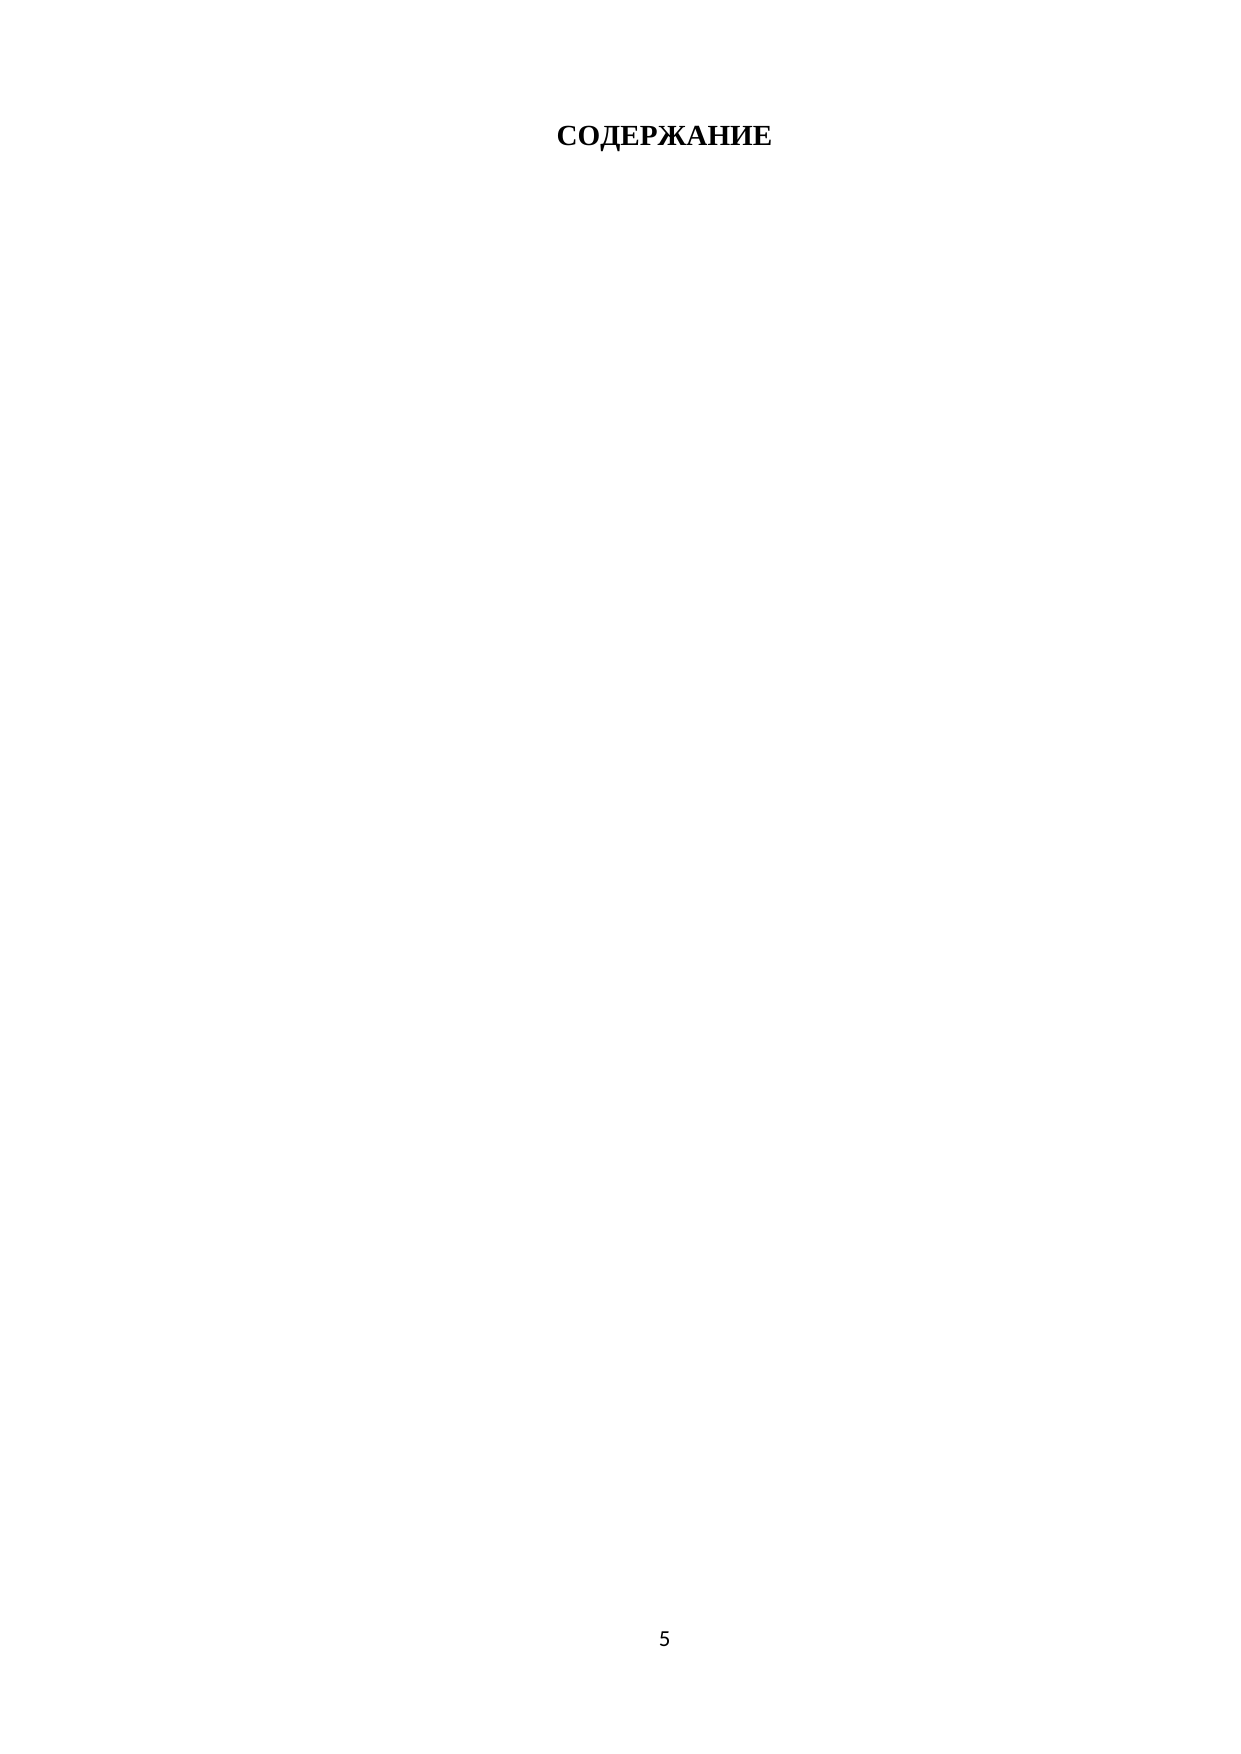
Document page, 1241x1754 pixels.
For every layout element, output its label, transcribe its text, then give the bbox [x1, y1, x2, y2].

text СОДЕРЖАНИЕ [177, 118, 1152, 152]
